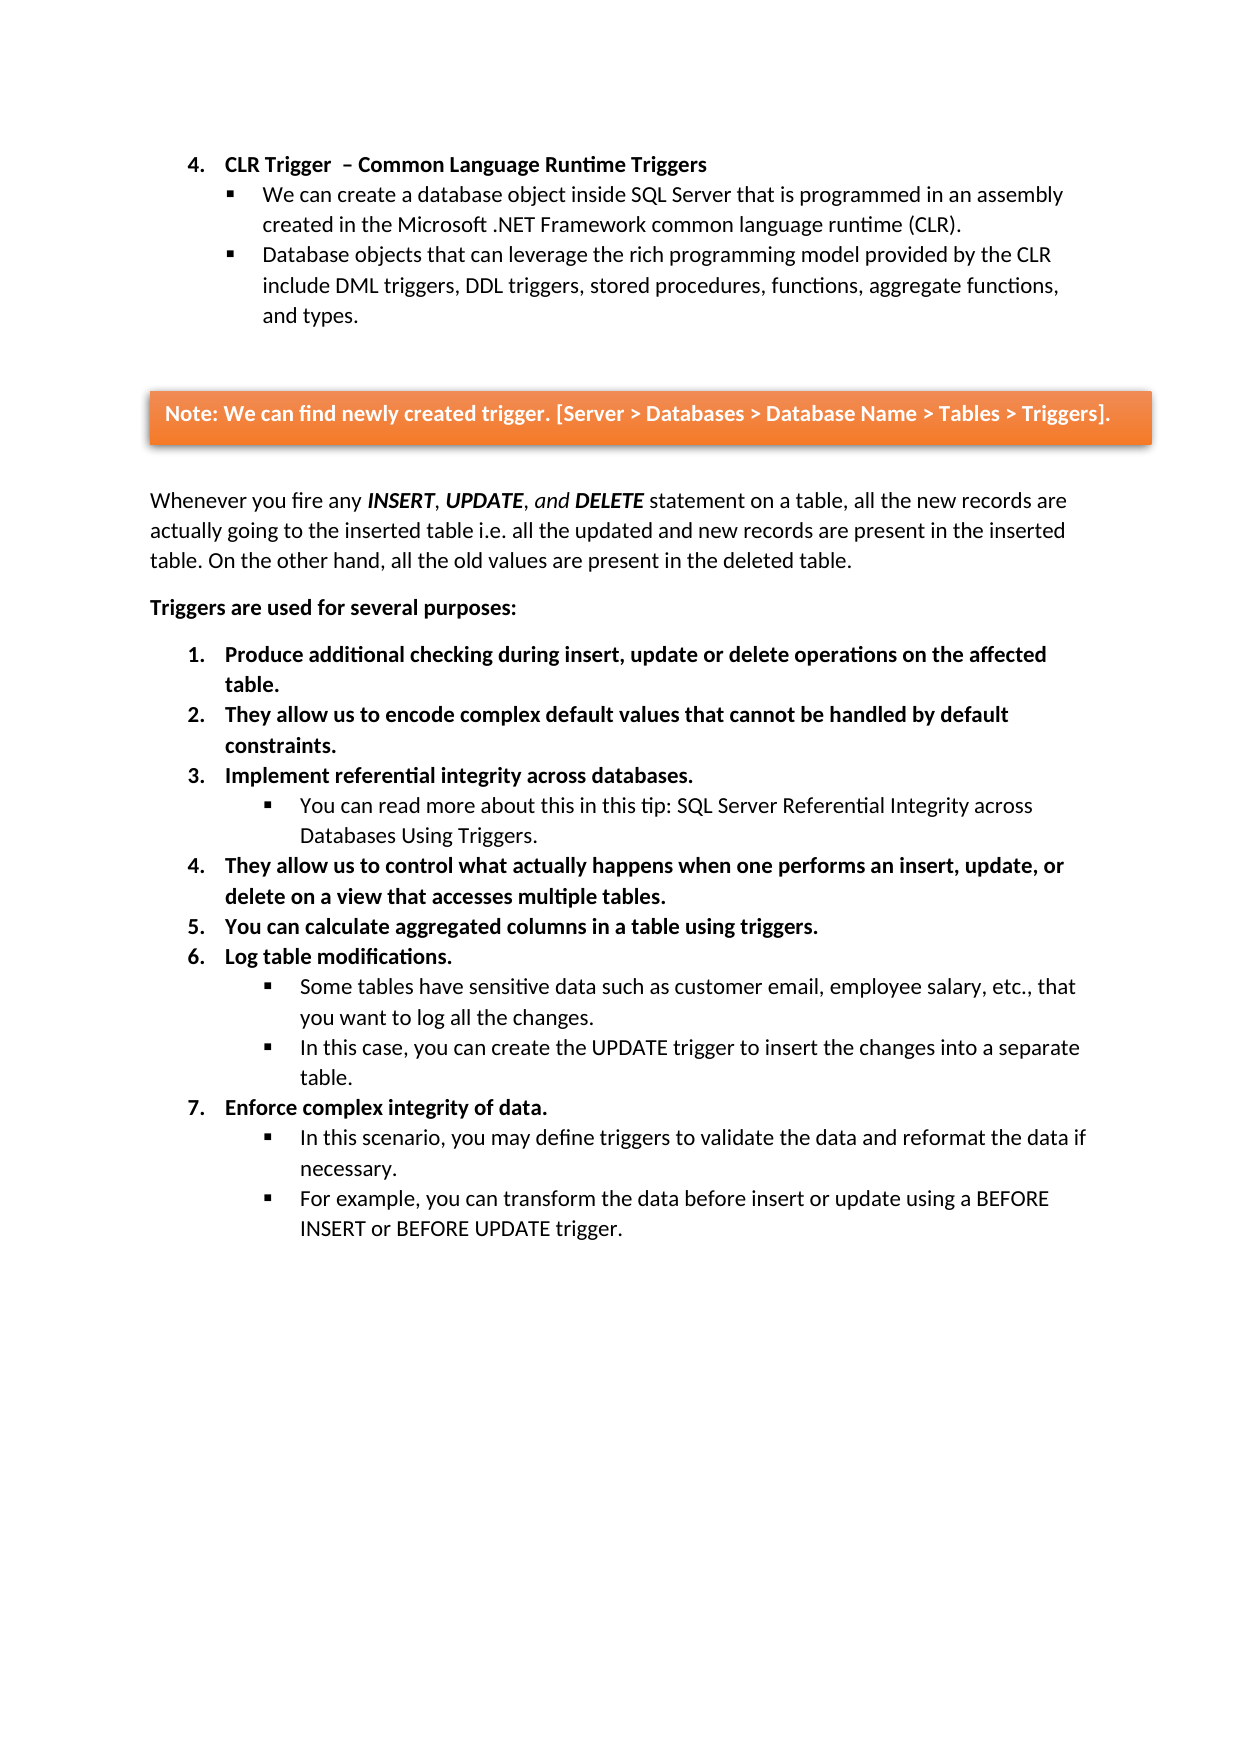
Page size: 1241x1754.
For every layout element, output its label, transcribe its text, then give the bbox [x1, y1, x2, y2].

list They allow us to encode complex default values that cannot be handled by default constraints. [187, 701, 1090, 759]
list You can read more about this in this tip: SQL Server Referential Integrity across Databases Using Triggers. [262, 791, 1090, 849]
list Implement referential integrity across databases. [187, 761, 1090, 789]
list In this scenario, you may define triggers to validate the data and reformat the data if necessary. [262, 1123, 1090, 1182]
list In this case, you can create the UPDATE trigger to insert the changes into a separate table. [262, 1033, 1090, 1091]
list They allow us to control what actually happens when one performs an insert, update, or delete on a view that accesses multiple tables. [187, 852, 1090, 910]
text Triggers are used for several purposes: [150, 593, 1090, 621]
list For example, you can transform the data before insert or update using a BEFORE INSERT or BEFORE UPDATE trigger. [262, 1184, 1090, 1242]
list Enforce complex integrity of data. [187, 1093, 1090, 1121]
list Database objects that can leverage the rich programming model provided by the CLR include DML triggers, DDL triggers, stored procedures, functions, aggregate functions, and types. [225, 241, 1090, 329]
list CLR Trigger – Common Language Runtime Triggers [187, 150, 1090, 178]
list Some tables have sensitive data such as customer email, employee salary, etc., that you want to log all the changes. [262, 972, 1090, 1031]
text Whenever you fire any INSERT, UPDATE, and DELETE statement on a table, all the new records are actually going to the inserted table i.e. all the updated and new records are present in the inserted table. On the other hand, all the old values are present in the deleted table. [150, 454, 1090, 574]
list We can create a database object inside SQL Server that is programmed in an assembly created in the Microsoft .NET Framework common language runtime (CLR). [225, 180, 1090, 238]
list Produce additional checking during insert, update or delete operations on the affected table. [187, 640, 1090, 698]
list Log table modifications. [187, 942, 1090, 970]
list You can calculate aggregated columns in a table using triggers. [187, 912, 1090, 940]
